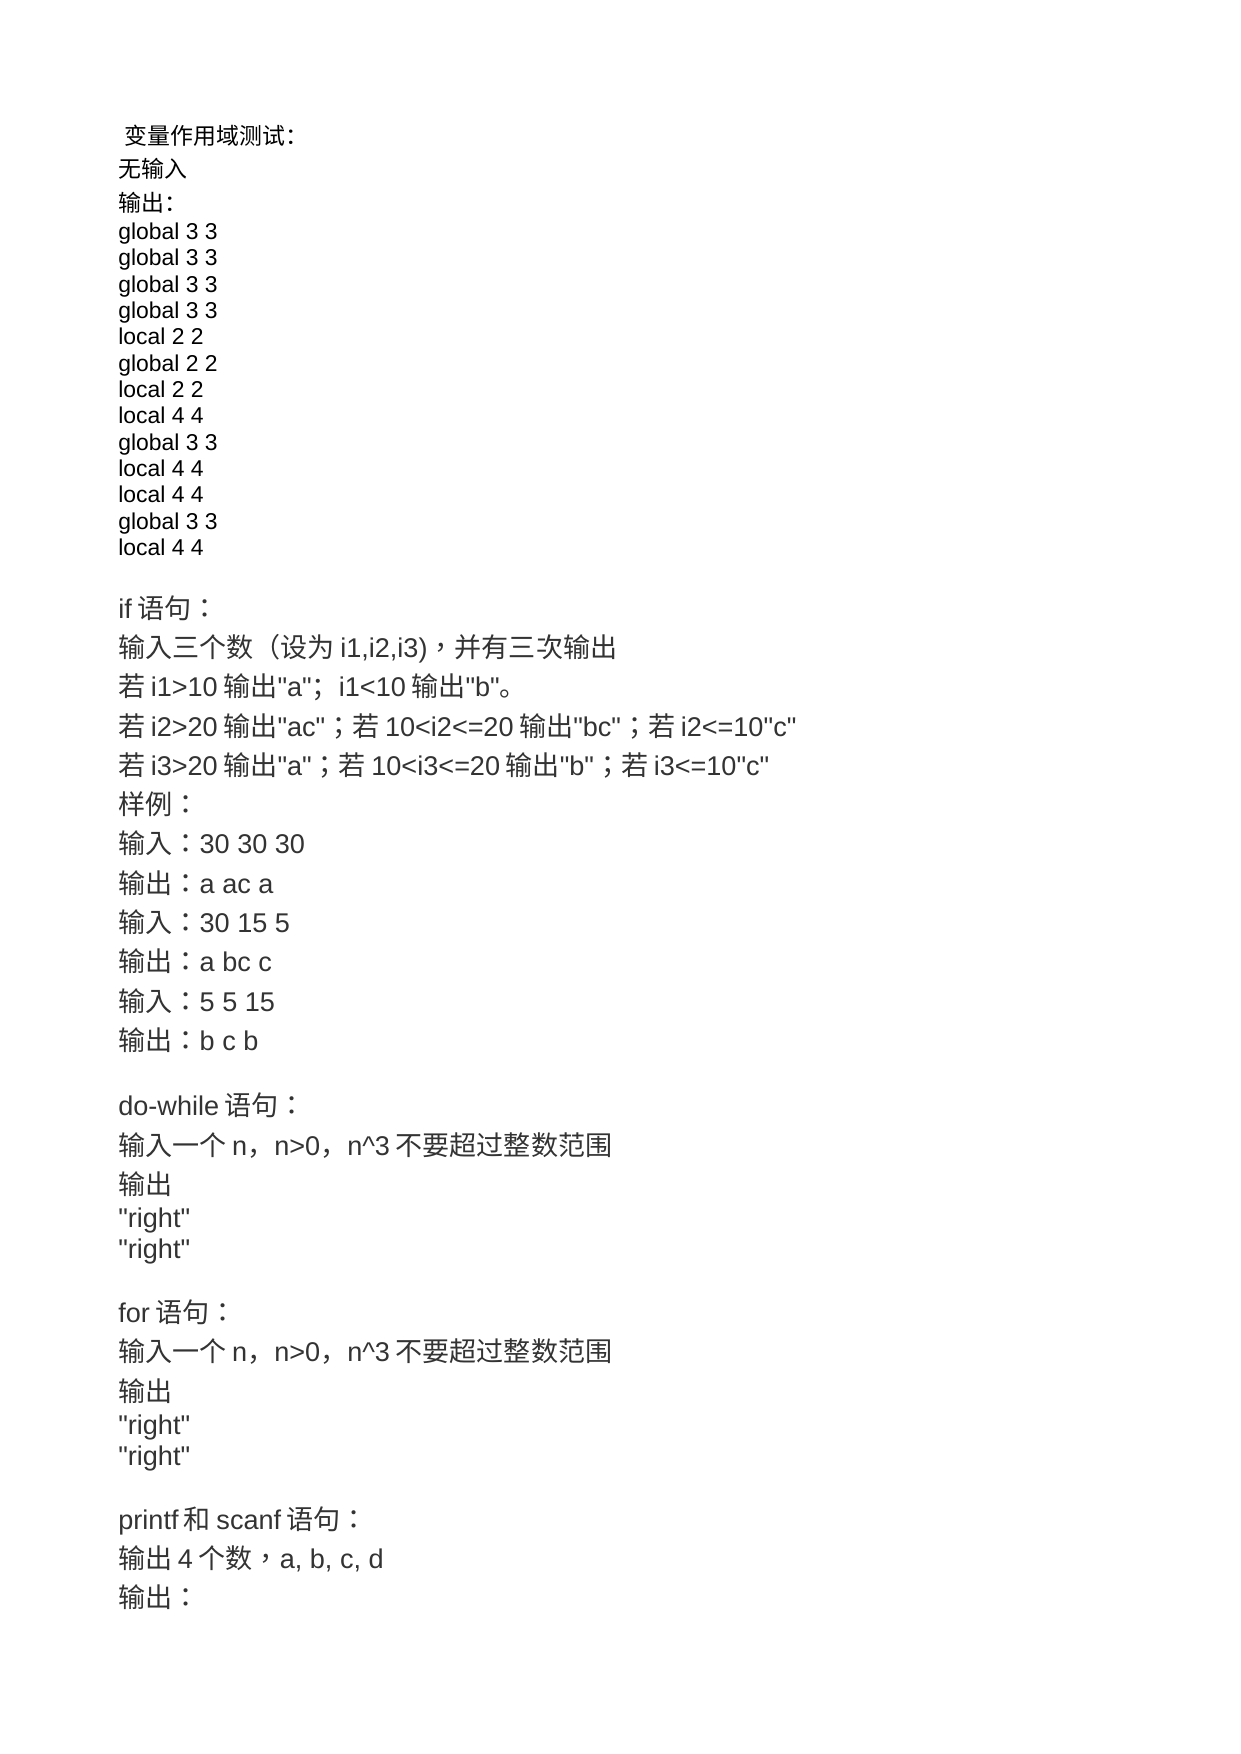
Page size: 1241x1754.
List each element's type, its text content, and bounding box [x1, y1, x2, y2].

text 输入三个数（设为i1,i2,i3)，并有三次输出 [118, 626, 1122, 665]
text 输出：a bc c [118, 940, 1122, 979]
text local 2 2 [118, 376, 1122, 402]
text global 3 3 [118, 271, 1122, 297]
text 输入一个n，n>0，n^3不要超过整数范围 [118, 1330, 1122, 1369]
text 输入：5 5 15 [118, 979, 1122, 1019]
text 输出： [118, 184, 1122, 218]
text "right" [118, 1440, 1122, 1471]
text do-while语句： [118, 1084, 1122, 1124]
text local 4 4 [118, 481, 1122, 508]
text global 3 3 [118, 429, 1122, 455]
text global 3 3 [118, 508, 1122, 534]
text 输入一个n，n>0，n^3不要超过整数范围 [118, 1124, 1122, 1163]
text 若i2>20输出"ac"；若10<i2<=20输出"bc"；若i2<=10"c" [118, 704, 1122, 744]
text 无输入 [118, 151, 1122, 184]
text 变量作用域测试： [118, 118, 1122, 151]
text global 3 3 [118, 218, 1122, 244]
text 输出4个数，a, b, c, d [118, 1537, 1122, 1576]
text 若i1>10输出"a"；i1<10输出"b"。 [118, 665, 1122, 704]
text global 3 3 [118, 297, 1122, 323]
text local 4 4 [118, 402, 1122, 429]
text 样例： [118, 783, 1122, 822]
text local 4 4 [118, 455, 1122, 481]
text for语句： [118, 1291, 1122, 1330]
text 输入：30 15 5 [118, 901, 1122, 940]
text global 2 2 [118, 349, 1122, 376]
text 输入：30 30 30 [118, 822, 1122, 862]
text local 4 4 [118, 534, 1122, 560]
text local 2 2 [118, 323, 1122, 349]
text 输出 [118, 1369, 1122, 1409]
text 输出：a ac a [118, 862, 1122, 901]
text "right" [118, 1202, 1122, 1233]
text 输出 [118, 1163, 1122, 1202]
text "right" [118, 1233, 1122, 1265]
text 输出： [118, 1576, 1122, 1616]
text global 3 3 [118, 244, 1122, 271]
text 输出：b c b [118, 1019, 1122, 1058]
text printf和scanf语句： [118, 1498, 1122, 1537]
text "right" [118, 1409, 1122, 1440]
text 若i3>20输出"a"；若10<i3<=20输出"b"；若i3<=10"c" [118, 744, 1122, 783]
text if语句： [118, 587, 1122, 626]
